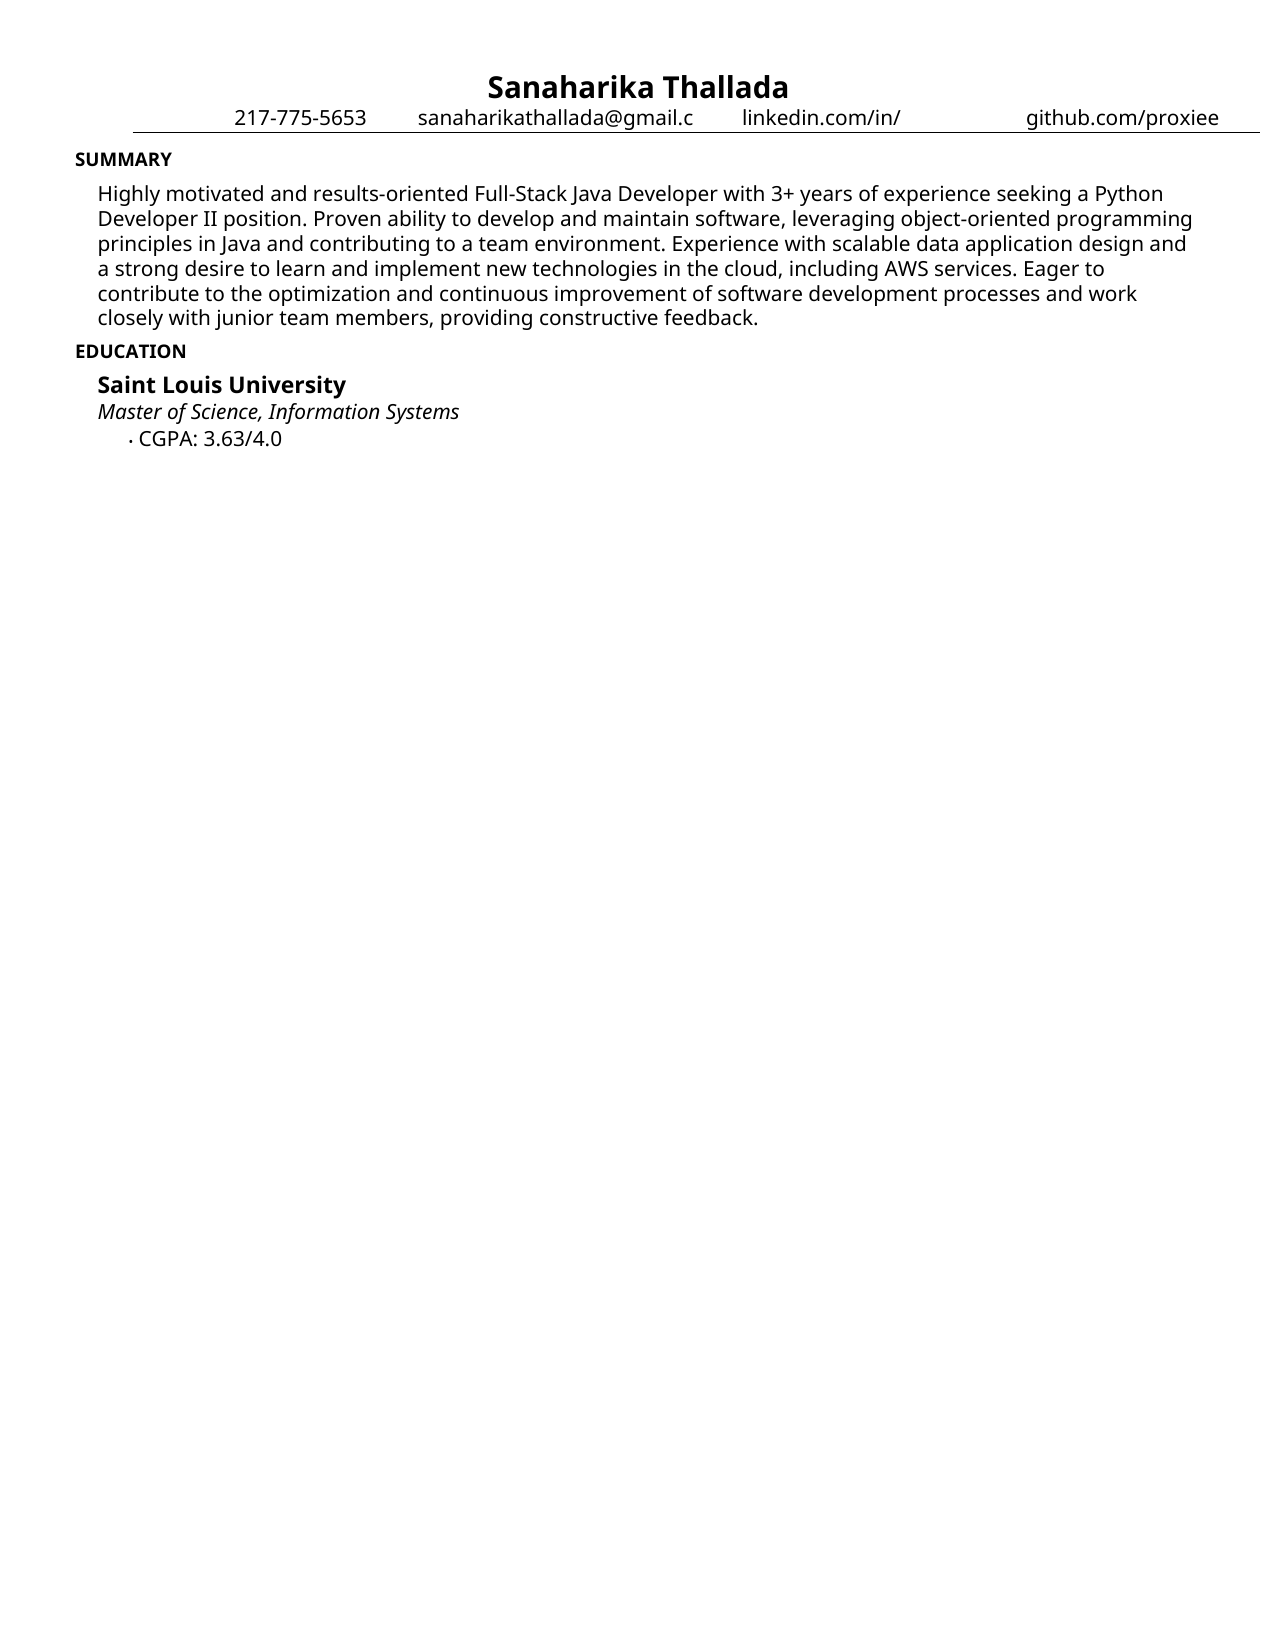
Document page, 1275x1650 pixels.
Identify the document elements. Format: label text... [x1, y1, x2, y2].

text SUMMARY [75, 151, 1202, 170]
text Saint Louis University Master of Science, Information Systems • CGPA: 3.63/4.0 [97, 372, 464, 451]
table_header sanaharikathallada@gmail.com [415, 106, 696, 132]
text EDUCATION [75, 344, 1202, 362]
text Highly motivated and results-oriented Full-Stack Java Developer with 3+ years of experience seeking a Python Developer II position. Proven ability to develop and maintain software, leveraging object-oriented programming principles in Java and contributing to a team environment. Experience with scalable data application design and a strong desire to learn and implement new technologies in the cloud, including AWS services. Eager to contribute to the optimization and continuous improvement of software development processes and work closely with junior team members, providing constructive feedback. [97, 182, 1202, 331]
text Sanaharika Thallada [74, 74, 1202, 104]
table_header 217-775-5653 [133, 106, 414, 132]
table_header linkedin.com/in/ [696, 106, 978, 132]
table_header github.com/proxiee [979, 106, 1260, 132]
